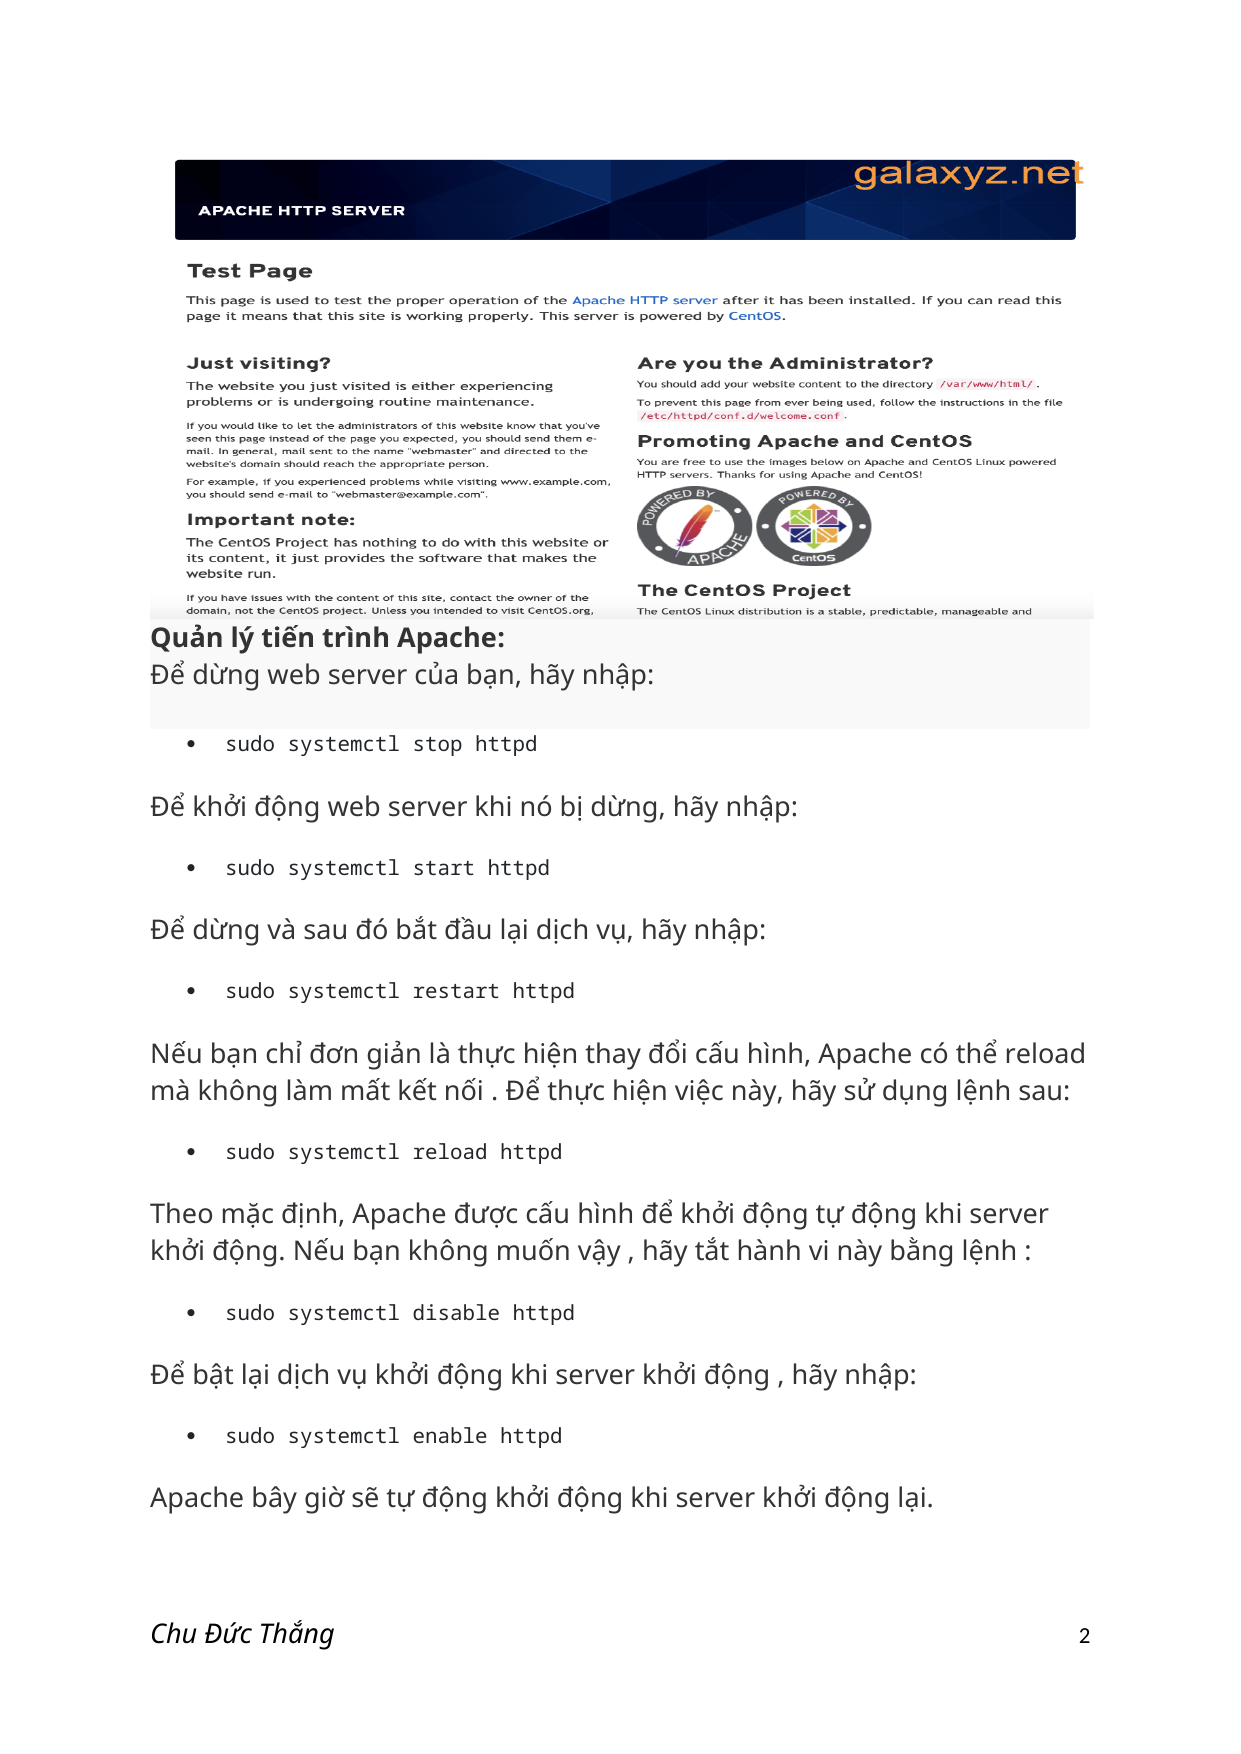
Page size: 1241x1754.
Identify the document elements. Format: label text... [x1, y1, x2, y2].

picture [150, 150, 1094, 619]
text Để khởi động web server khi nó bị dừng, hãy nhập: [150, 787, 1090, 824]
list sudo systemctl disable httpd [187, 1298, 1090, 1326]
text Nếu bạn chỉ đơn giản là thực hiện thay đổi cấu hình, Apache có thể reload mà không làm mất kết nối . Để thực hiện việc này, hãy sử dụng lệnh sau: [150, 1034, 1090, 1108]
text Theo mặc định, Apache được cấu hình để khởi động tự động khi server khởi động. Nếu bạn không muốn vậy , hãy tắt hành vi này bằng lệnh : [150, 1195, 1090, 1268]
text Apache bây giờ sẽ tự động khởi động khi server khởi động lại. [150, 1479, 1090, 1516]
text Để bật lại dịch vụ khởi động khi server khởi động , hãy nhập: [150, 1355, 1090, 1392]
text Để dừng web server của bạn, hãy nhập: [150, 656, 1090, 692]
text Để dừng và sau đó bắt đầu lại dịch vụ, hãy nhập: [150, 911, 1090, 947]
list sudo systemctl start httpd [187, 853, 1090, 881]
list sudo systemctl reload httpd [187, 1137, 1090, 1166]
list sudo systemctl enable httpd [187, 1421, 1090, 1450]
text Quản lý tiến trình Apache: [150, 619, 1090, 656]
list sudo systemctl stop httpd [187, 729, 1090, 758]
list sudo systemctl restart httpd [187, 977, 1090, 1005]
